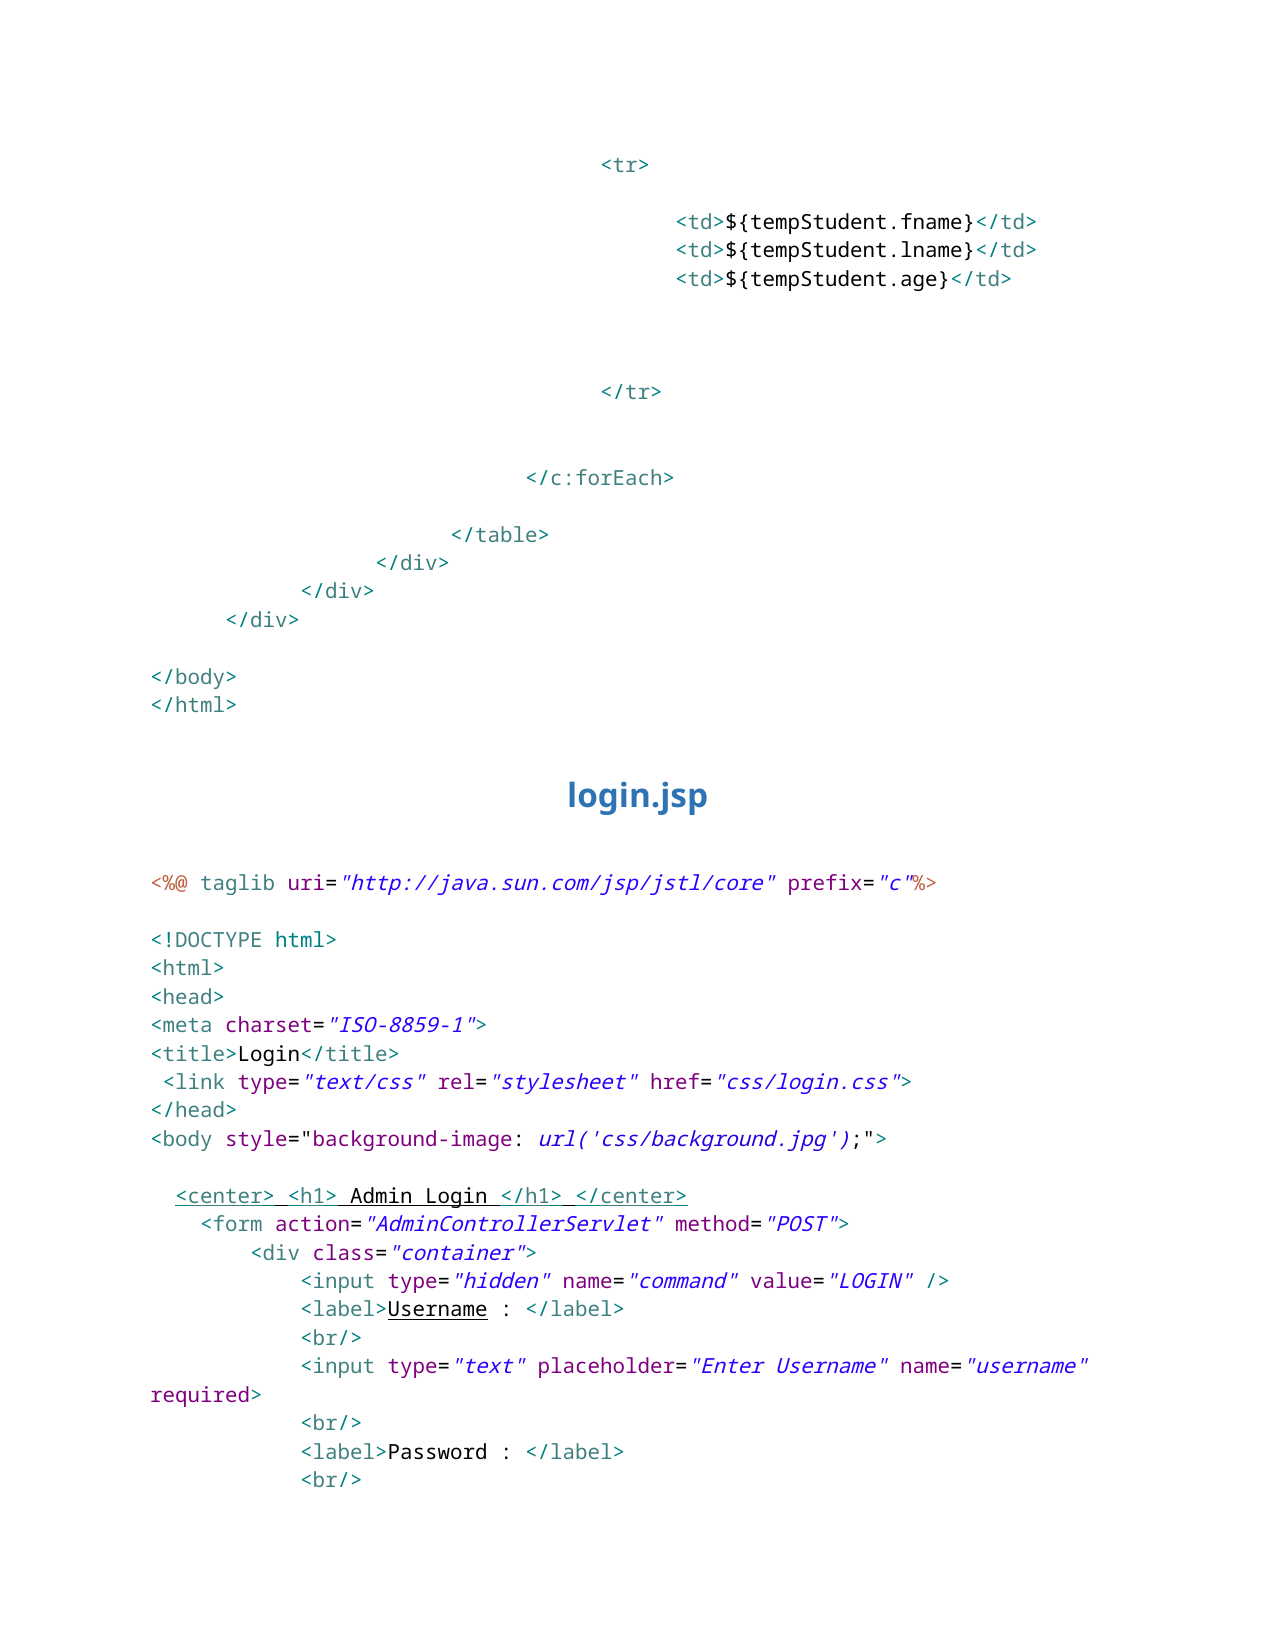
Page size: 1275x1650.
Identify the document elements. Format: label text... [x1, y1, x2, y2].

text <title>Login</title> [150, 1039, 1125, 1067]
text </div> [150, 548, 1125, 577]
text <br/> [150, 1408, 1125, 1437]
text <center> <h1> Admin Login </h1> </center> [150, 1181, 1125, 1209]
text <input type="hidden" name="command" value="LOGIN" /> [150, 1266, 1125, 1294]
text <label>Username : </label> [150, 1294, 1125, 1323]
text <meta charset="ISO-8859-1"> [150, 1010, 1125, 1039]
text <html> [150, 953, 1125, 982]
text </div> [150, 577, 1125, 605]
text </table> [150, 520, 1125, 548]
text <label>Password : </label> [150, 1437, 1125, 1465]
text </head> [150, 1096, 1125, 1124]
text <form action="AdminControllerServlet" method="POST"> [150, 1209, 1125, 1238]
text <td>${tempStudent.age}</td> [150, 264, 1125, 292]
text </html> [150, 690, 1125, 719]
text <div class="container"> [150, 1238, 1125, 1266]
text <tr> [150, 150, 1125, 178]
text </c:forEach> [150, 463, 1125, 491]
text </div> [150, 605, 1125, 633]
text <head> [150, 982, 1125, 1010]
text </tr> [150, 377, 1125, 406]
text <link type="text/css" rel="stylesheet" href="css/login.css"> [150, 1067, 1125, 1096]
text </body> [150, 662, 1125, 690]
text <td>${tempStudent.lname}</td> [150, 235, 1125, 264]
text <br/> [150, 1465, 1125, 1494]
text <br/> [150, 1323, 1125, 1351]
subtitle login.jsp [150, 772, 1125, 818]
text <td>${tempStudent.fname}</td> [150, 207, 1125, 235]
text <input type="text" placeholder="Enter Username" name="username" required> [150, 1351, 1125, 1408]
text <%@ taglib uri="http://java.sun.com/jsp/jstl/core" prefix="c"%> [150, 868, 1125, 896]
text <body style="background-image: url('css/background.jpg');"> [150, 1124, 1125, 1152]
text <!DOCTYPE html> [150, 925, 1125, 953]
